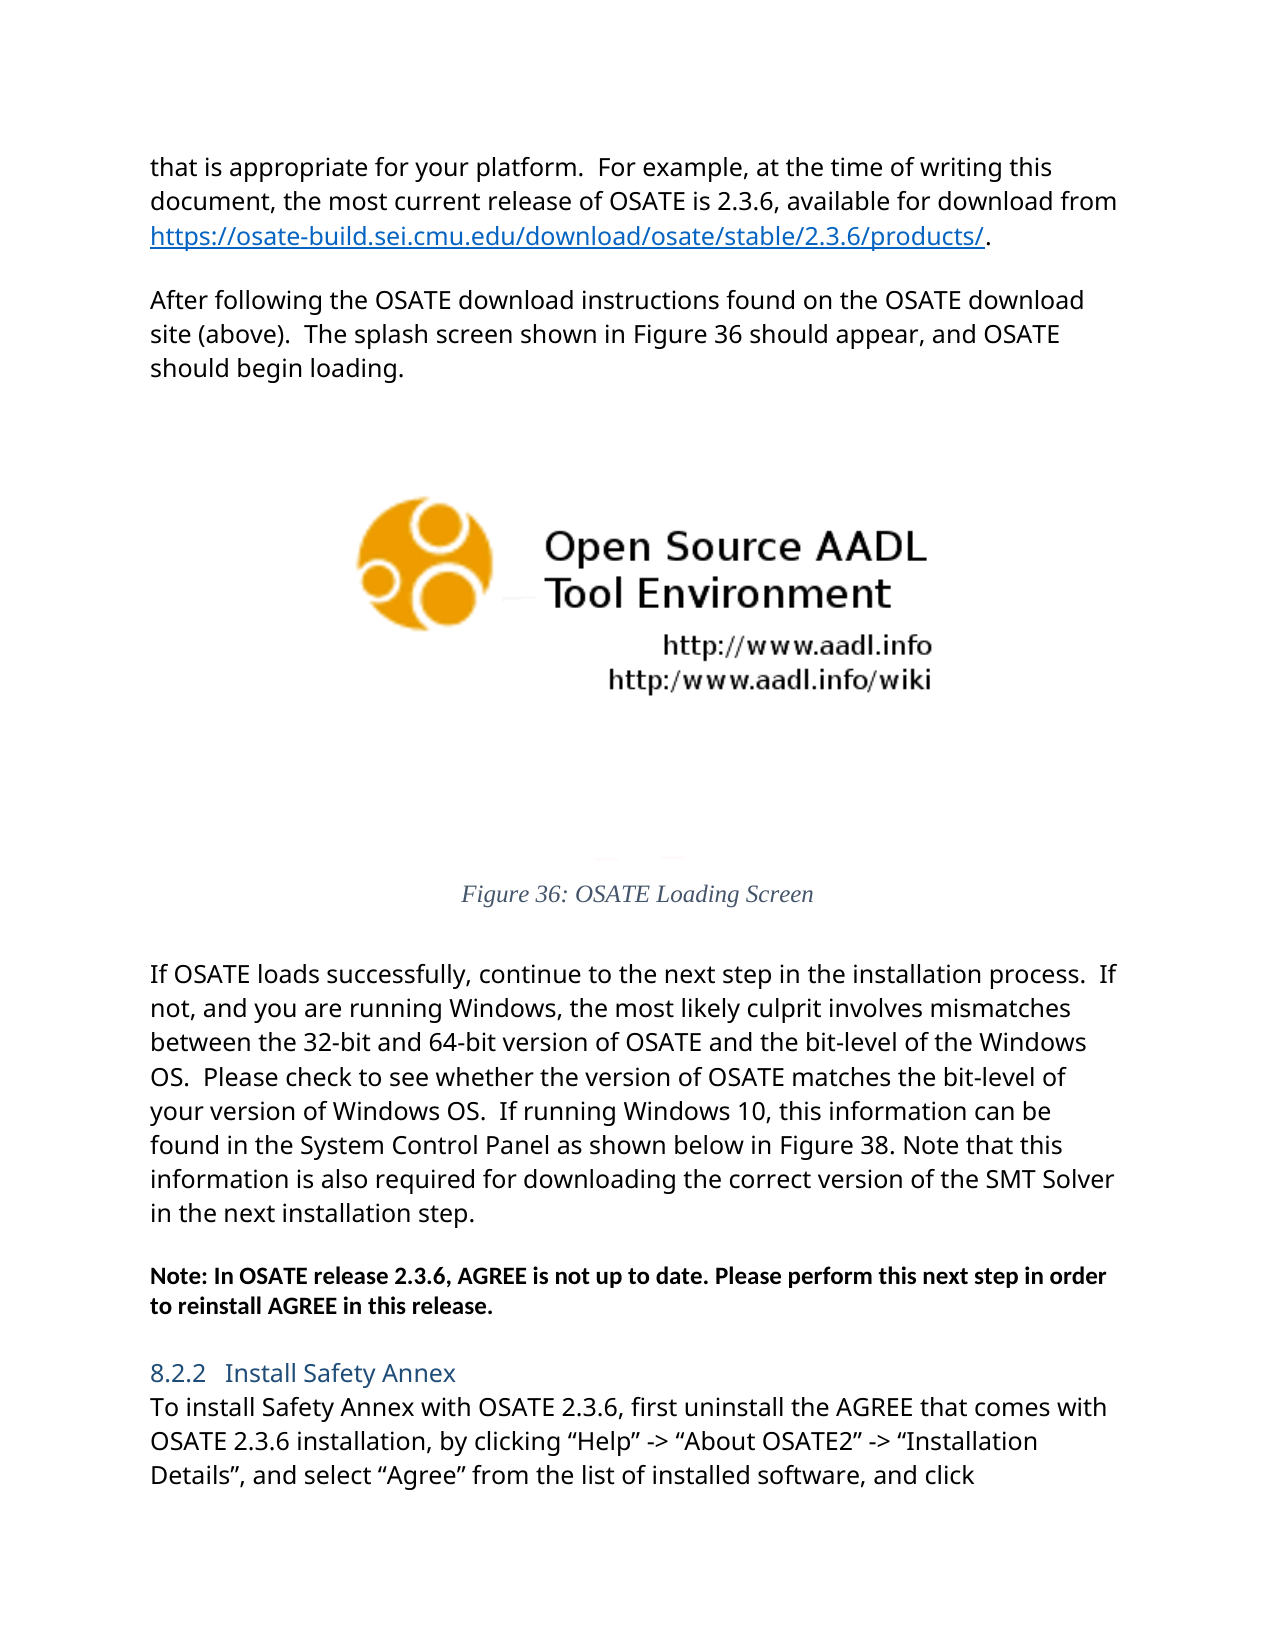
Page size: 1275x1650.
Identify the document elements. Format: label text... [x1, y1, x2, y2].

picture [300, 385, 969, 879]
subtitle Install Safety Annex [150, 1356, 1125, 1390]
text Note: In OSATE release 2.3.6, AGREE is not up to date. Please perform this next step in order to reinstall AGREE in this release. [150, 1260, 1125, 1321]
